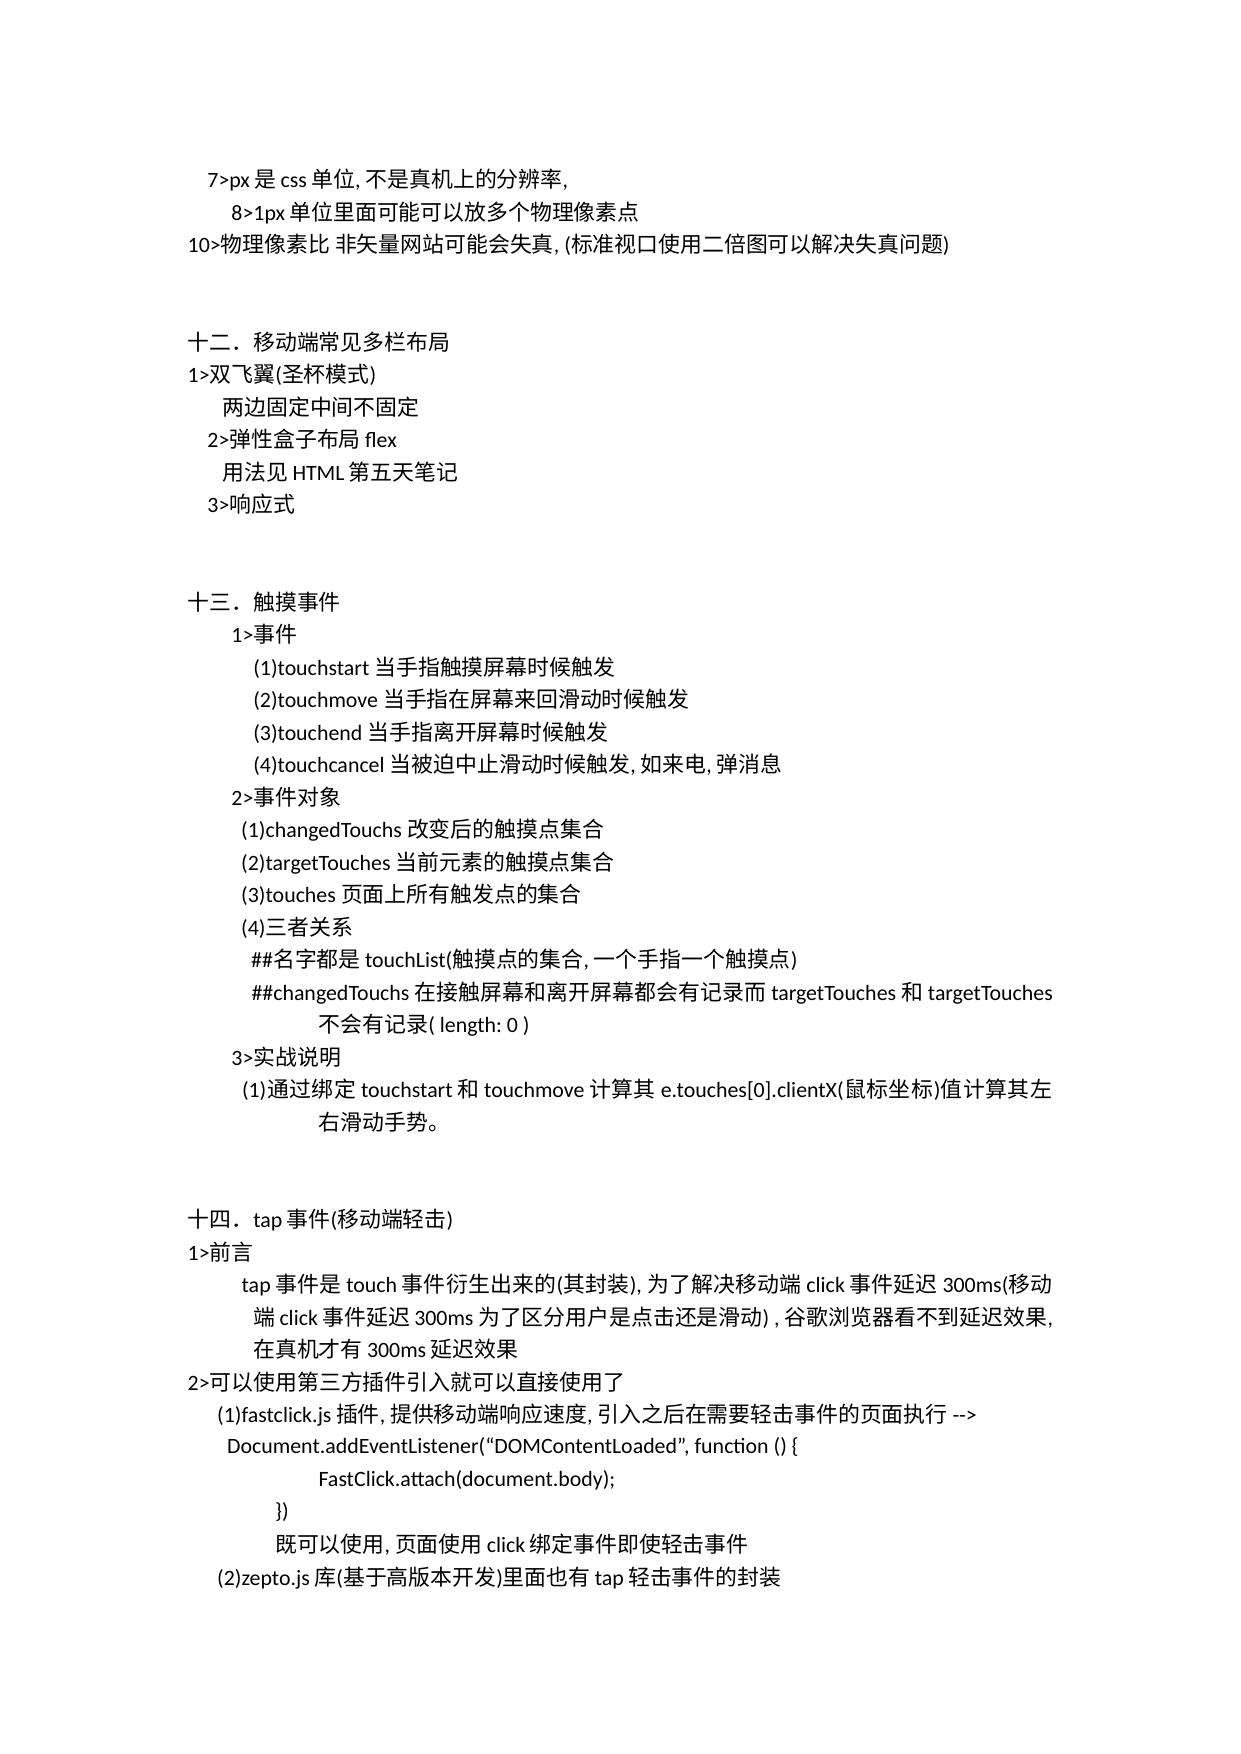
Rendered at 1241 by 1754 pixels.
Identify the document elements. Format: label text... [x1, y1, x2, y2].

list tap事件是touch事件衍生出来的(其封装), 为了解决移动端click事件延迟300ms(移动端click事件延迟300ms为了区分用户是点击还是滑动) , 谷歌浏览器看不到延迟效果, 在真机才有300ms延迟效果 [231, 1267, 1053, 1364]
list ##名字都是touchList(触摸点的集合, 一个手指一个触摸点) [187, 942, 1053, 974]
list (1)通过绑定touchstart和touchmove计算其e.touches[0].clientX(鼠标坐标)值计算其左右滑动手势。 [231, 1072, 1053, 1137]
list (2)zepto.js库(基于高版本开发)里面也有tap轻击事件的封装 [187, 1559, 1053, 1592]
list 用法见HTML第五天笔记 [187, 454, 1053, 487]
list 触摸事件 [187, 584, 1053, 617]
list (1)touchstart 当手指触摸屏幕时候触发 [187, 649, 1053, 682]
list 可以使用第三方插件引入就可以直接使用了 [187, 1364, 1053, 1397]
list (1)fastclick.js插件, 提供移动端响应速度, 引入之后在需要轻击事件的页面执行 --> [187, 1397, 1053, 1429]
list 物理像素比 非矢量网站可能会失真, (标准视口使用二倍图可以解决失真问题) [187, 227, 1053, 259]
list 2>事件对象 [187, 779, 1053, 812]
list 3>实战说明 [231, 1039, 1053, 1072]
list 3>响应式 [187, 487, 1053, 519]
text 8>1px单位里面可能可以放多个物理像素点 [187, 194, 1053, 227]
list 移动端常见多栏布局 [187, 324, 1053, 357]
list ##changedTouchs在接触屏幕和离开屏幕都会有记录而targetTouches 和targetTouches不会有记录( length: 0 ) [231, 974, 1053, 1039]
list }) [187, 1494, 1053, 1527]
list 两边固定中间不固定 [187, 389, 1053, 422]
text 7>px是css单位, 不是真机上的分辨率, [187, 162, 1053, 194]
list 1>事件 [187, 617, 1053, 649]
list 2>弹性盒子布局flex [187, 422, 1053, 454]
list (2)touchmove 当手指在屏幕来回滑动时候触发 [231, 682, 1053, 714]
list (3)touches 页面上所有触发点的集合 [187, 877, 1053, 909]
list tap事件(移动端轻击) [187, 1202, 1053, 1234]
list (1)changedTouchs 改变后的触摸点集合 [187, 812, 1053, 844]
list (4)touchcancel 当被迫中止滑动时候触发, 如来电, 弹消息 [231, 747, 1053, 779]
list 前言 [187, 1234, 1053, 1267]
list (2)targetTouches 当前元素的触摸点集合 [187, 844, 1053, 877]
list (4)三者关系 [187, 909, 1053, 942]
list 双飞翼(圣杯模式) [187, 357, 1053, 389]
list Document.addEventListener(“DOMContentLoaded”, function () { [187, 1429, 1053, 1462]
list FastClick.attach(document.body); [187, 1462, 1053, 1494]
list (3)touchend 当手指离开屏幕时候触发 [231, 714, 1053, 747]
list 既可以使用, 页面使用click绑定事件即使轻击事件 [187, 1527, 1053, 1559]
